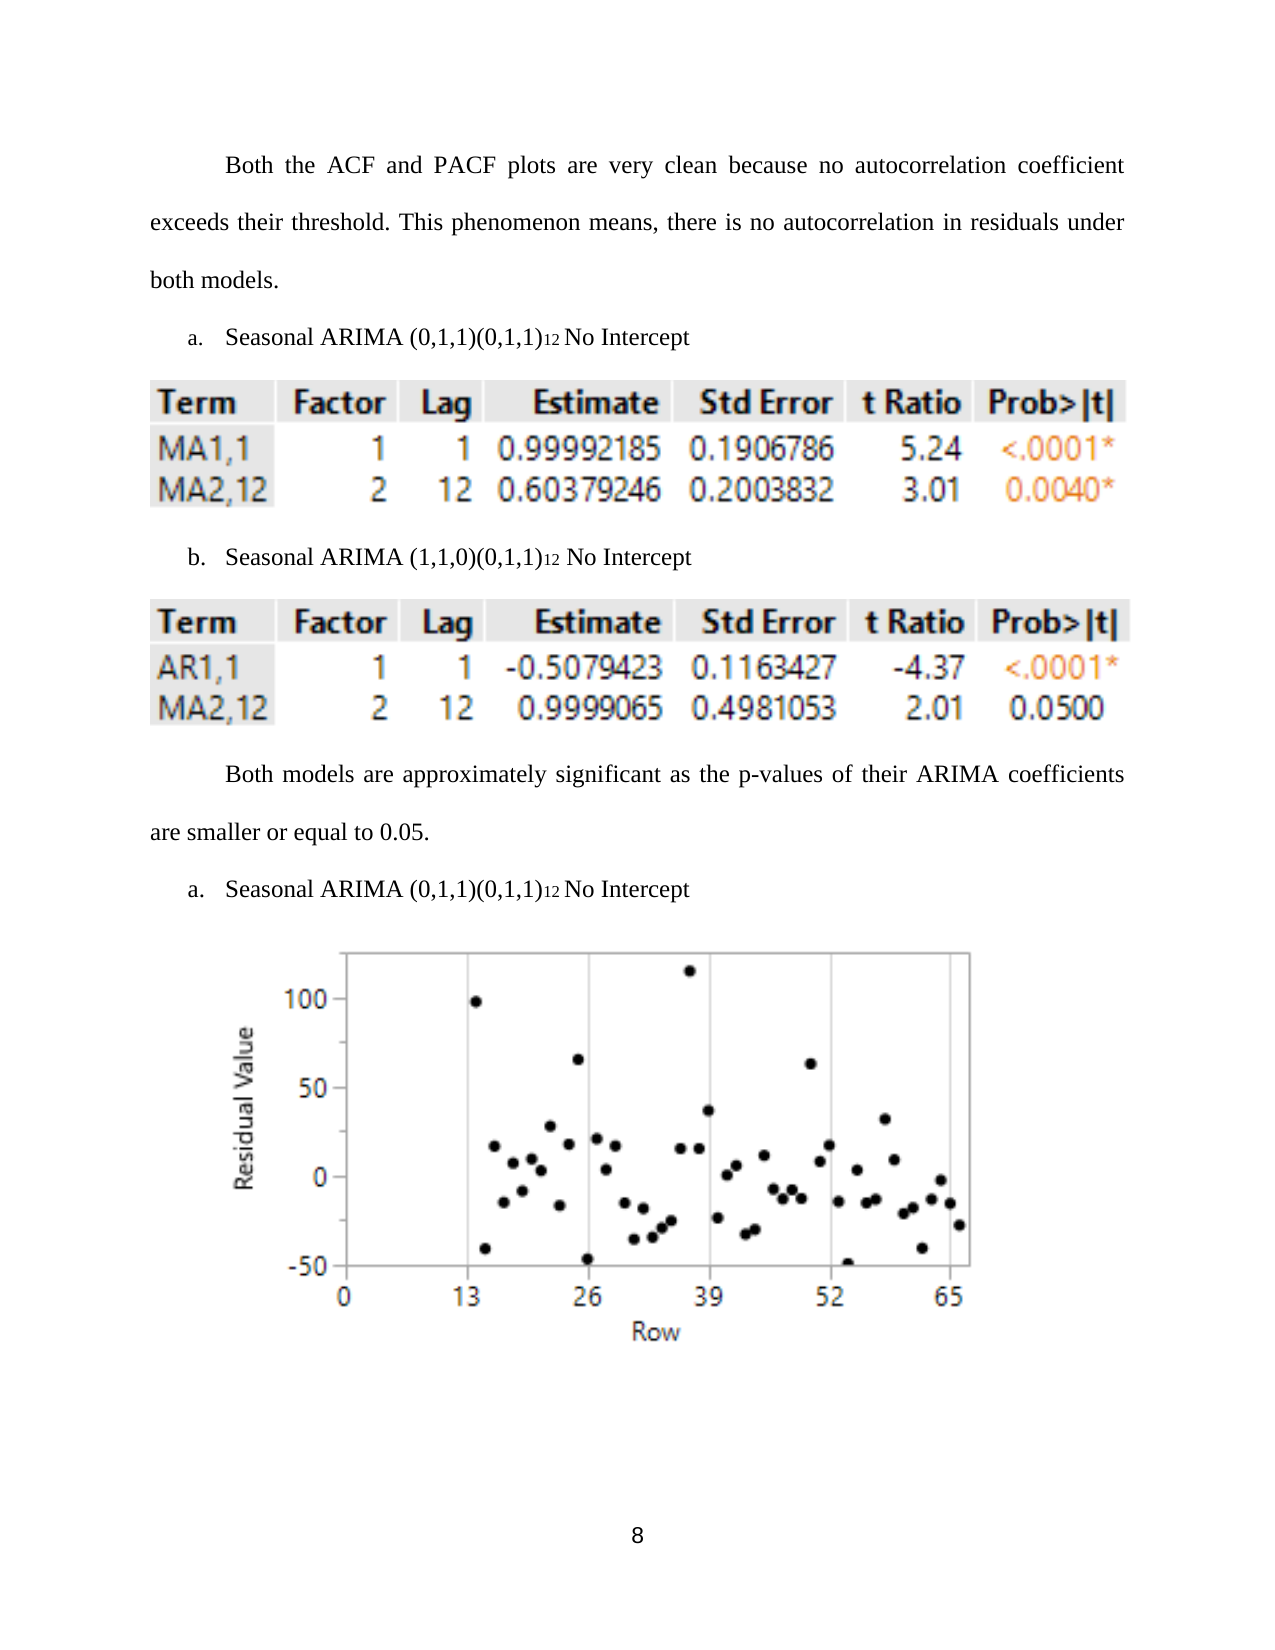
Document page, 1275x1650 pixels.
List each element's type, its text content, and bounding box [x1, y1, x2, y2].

text Both the ACF and PACF plots are very clean because no autocorrelation coefficient exceeds their threshold. This phenomenon means, there is no autocorrelation in residuals under both models. [150, 150, 1125, 294]
picture [150, 599, 1136, 734]
text b. Seasonal ARIMA (1,1,0)(0,1,1)12 No Intercept [150, 542, 1125, 571]
list Seasonal ARIMA (0,1,1)(0,1,1)12 No Intercept [187, 322, 1125, 351]
text Both models are approximately significant as the p-values of their ARIMA coefficients are smaller or equal to 0.05. [150, 759, 1125, 846]
list Seasonal ARIMA (0,1,1)(0,1,1)12 No Intercept [187, 874, 1125, 903]
picture [150, 380, 1132, 516]
picture [225, 932, 993, 1350]
